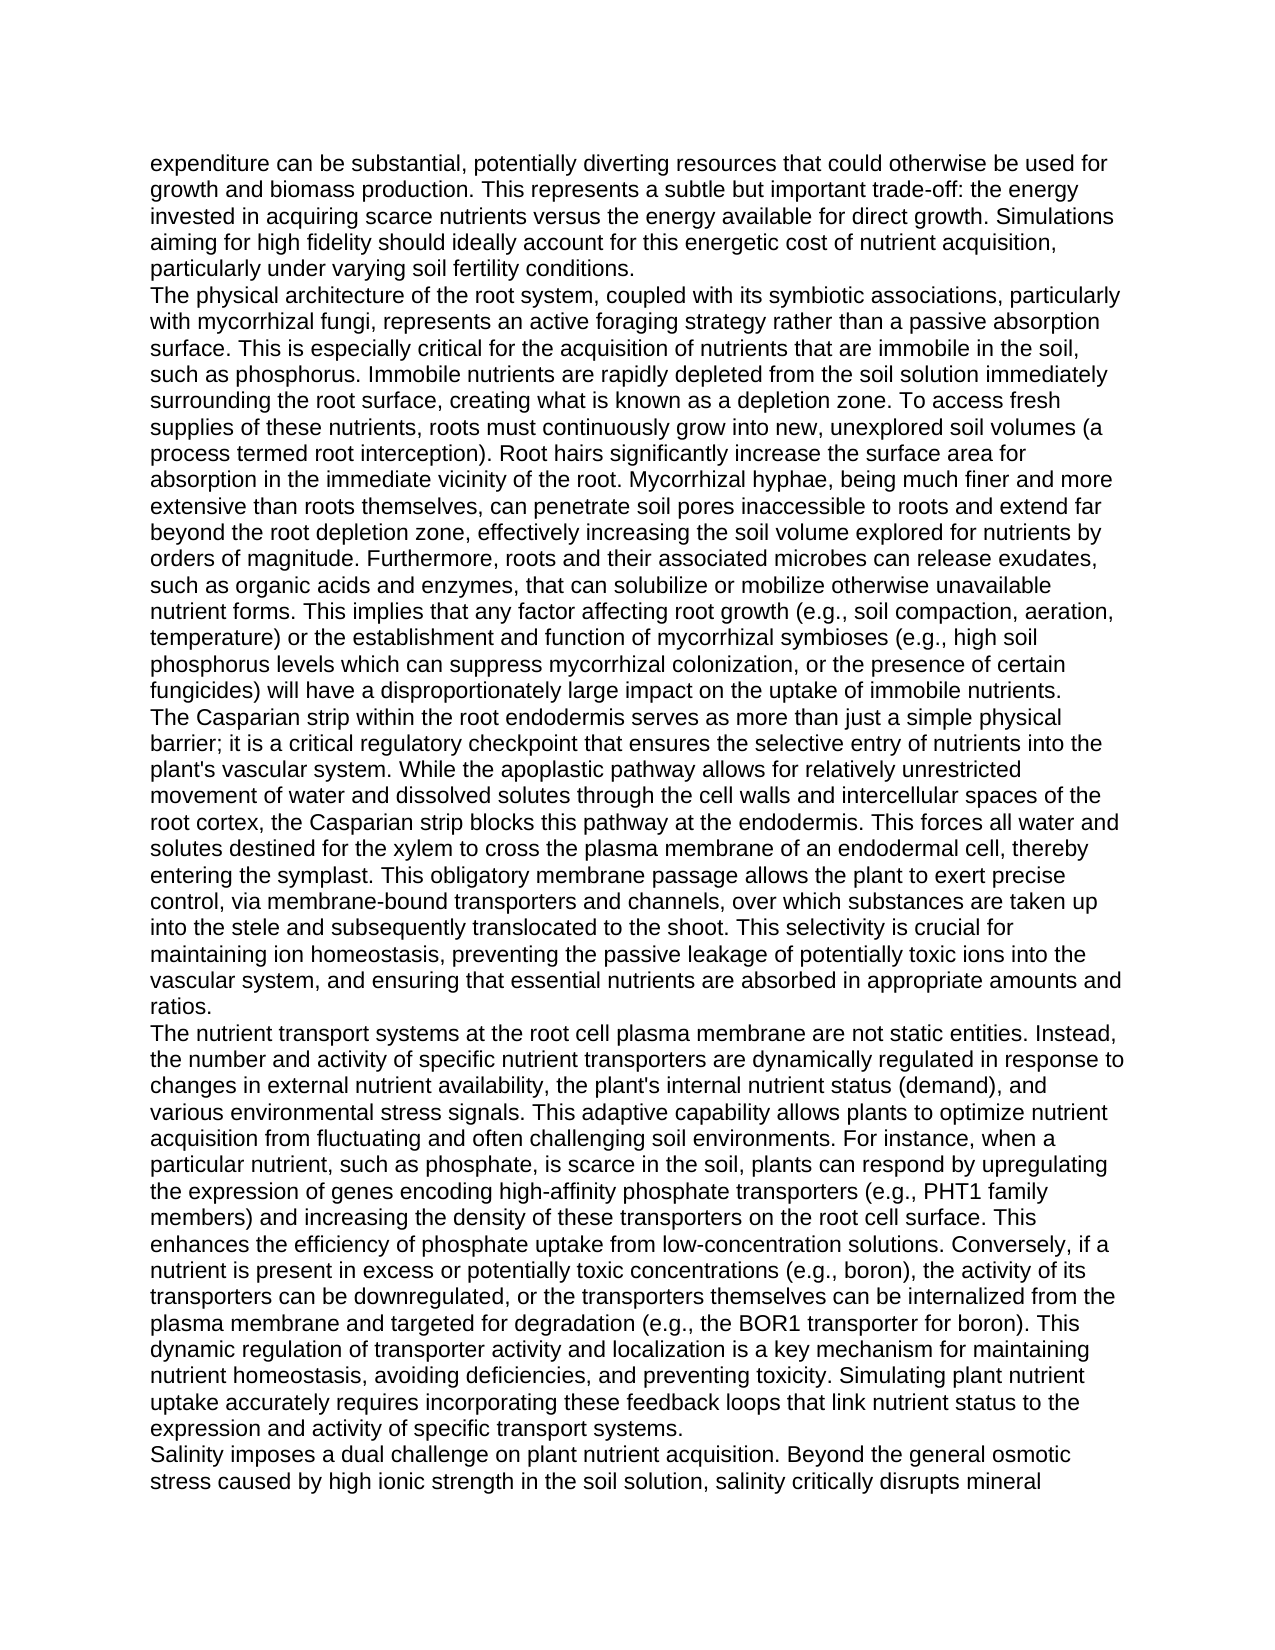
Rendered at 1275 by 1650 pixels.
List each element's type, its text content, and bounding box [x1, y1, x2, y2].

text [150, 1441, 1125, 1494]
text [150, 150, 1125, 282]
text The Casparian strip within the root endodermis serves as more than just a simple physical barrier; it is a critical regulatory checkpoint that ensures the selective entry of nutrients into the plant's vascular system. While the apoplastic pathway allows for relatively unrestricted movement of water and dissolved solutes through the cell walls and intercellular spaces of the root cortex, the Casparian strip blocks this pathway at the endodermis. This forces all water and solutes destined for the xylem to cross the plasma membrane of an endodermal cell, thereby entering the symplast. This obligatory membrane passage allows the plant to exert precise control, via membrane-bound transporters and channels, over which substances are taken up into the stele and subsequently translocated to the shoot. This selectivity is crucial for maintaining ion homeostasis, preventing the passive leakage of potentially toxic ions into the vascular system, and ensuring that essential nutrients are absorbed in appropriate amounts and ratios. [150, 703, 1125, 1020]
text The nutrient transport systems at the root cell plasma membrane are not static entities. Instead, the number and activity of specific nutrient transporters are dynamically regulated in response to changes in external nutrient availability, the plant's internal nutrient status (demand), and various environmental stress signals. This adaptive capability allows plants to optimize nutrient acquisition from fluctuating and often challenging soil environments. For instance, when a particular nutrient, such as phosphate, is scarce in the soil, plants can respond by upregulating the expression of genes encoding high-affinity phosphate transporters (e.g., PHT1 family members) and increasing the density of these transporters on the root cell surface. This enhances the efficiency of phosphate uptake from low-concentration solutions. Conversely, if a nutrient is present in excess or potentially toxic concentrations (e.g., boron), the activity of its transporters can be downregulated, or the transporters themselves can be internalized from the plasma membrane and targeted for degradation (e.g., the BOR1 transporter for boron). This dynamic regulation of transporter activity and localization is a key mechanism for maintaining nutrient homeostasis, avoiding deficiencies, and preventing toxicity. Simulating plant nutrient uptake accurately requires incorporating these feedback loops that link nutrient status to the expression and activity of specific transport systems. [150, 1020, 1125, 1441]
text The physical architecture of the root system, coupled with its symbiotic associations, particularly with mycorrhizal fungi, represents an active foraging strategy rather than a passive absorption surface. This is especially critical for the acquisition of nutrients that are immobile in the soil, such as phosphorus. Immobile nutrients are rapidly depleted from the soil solution immediately surrounding the root surface, creating what is known as a depletion zone. To access fresh supplies of these nutrients, roots must continuously grow into new, unexplored soil volumes (a process termed root interception). Root hairs significantly increase the surface area for absorption in the immediate vicinity of the root. Mycorrhizal hyphae, being much finer and more extensive than roots themselves, can penetrate soil pores inaccessible to roots and extend far beyond the root depletion zone, effectively increasing the soil volume explored for nutrients by orders of magnitude. Furthermore, roots and their associated microbes can release exudates, such as organic acids and enzymes, that can solubilize or mobilize otherwise unavailable nutrient forms. This implies that any factor affecting root growth (e.g., soil compaction, aeration, temperature) or the establishment and function of mycorrhizal symbioses (e.g., high soil phosphorus levels which can suppress mycorrhizal colonization, or the presence of certain fungicides) will have a disproportionately large impact on the uptake of immobile nutrients. [150, 282, 1125, 703]
